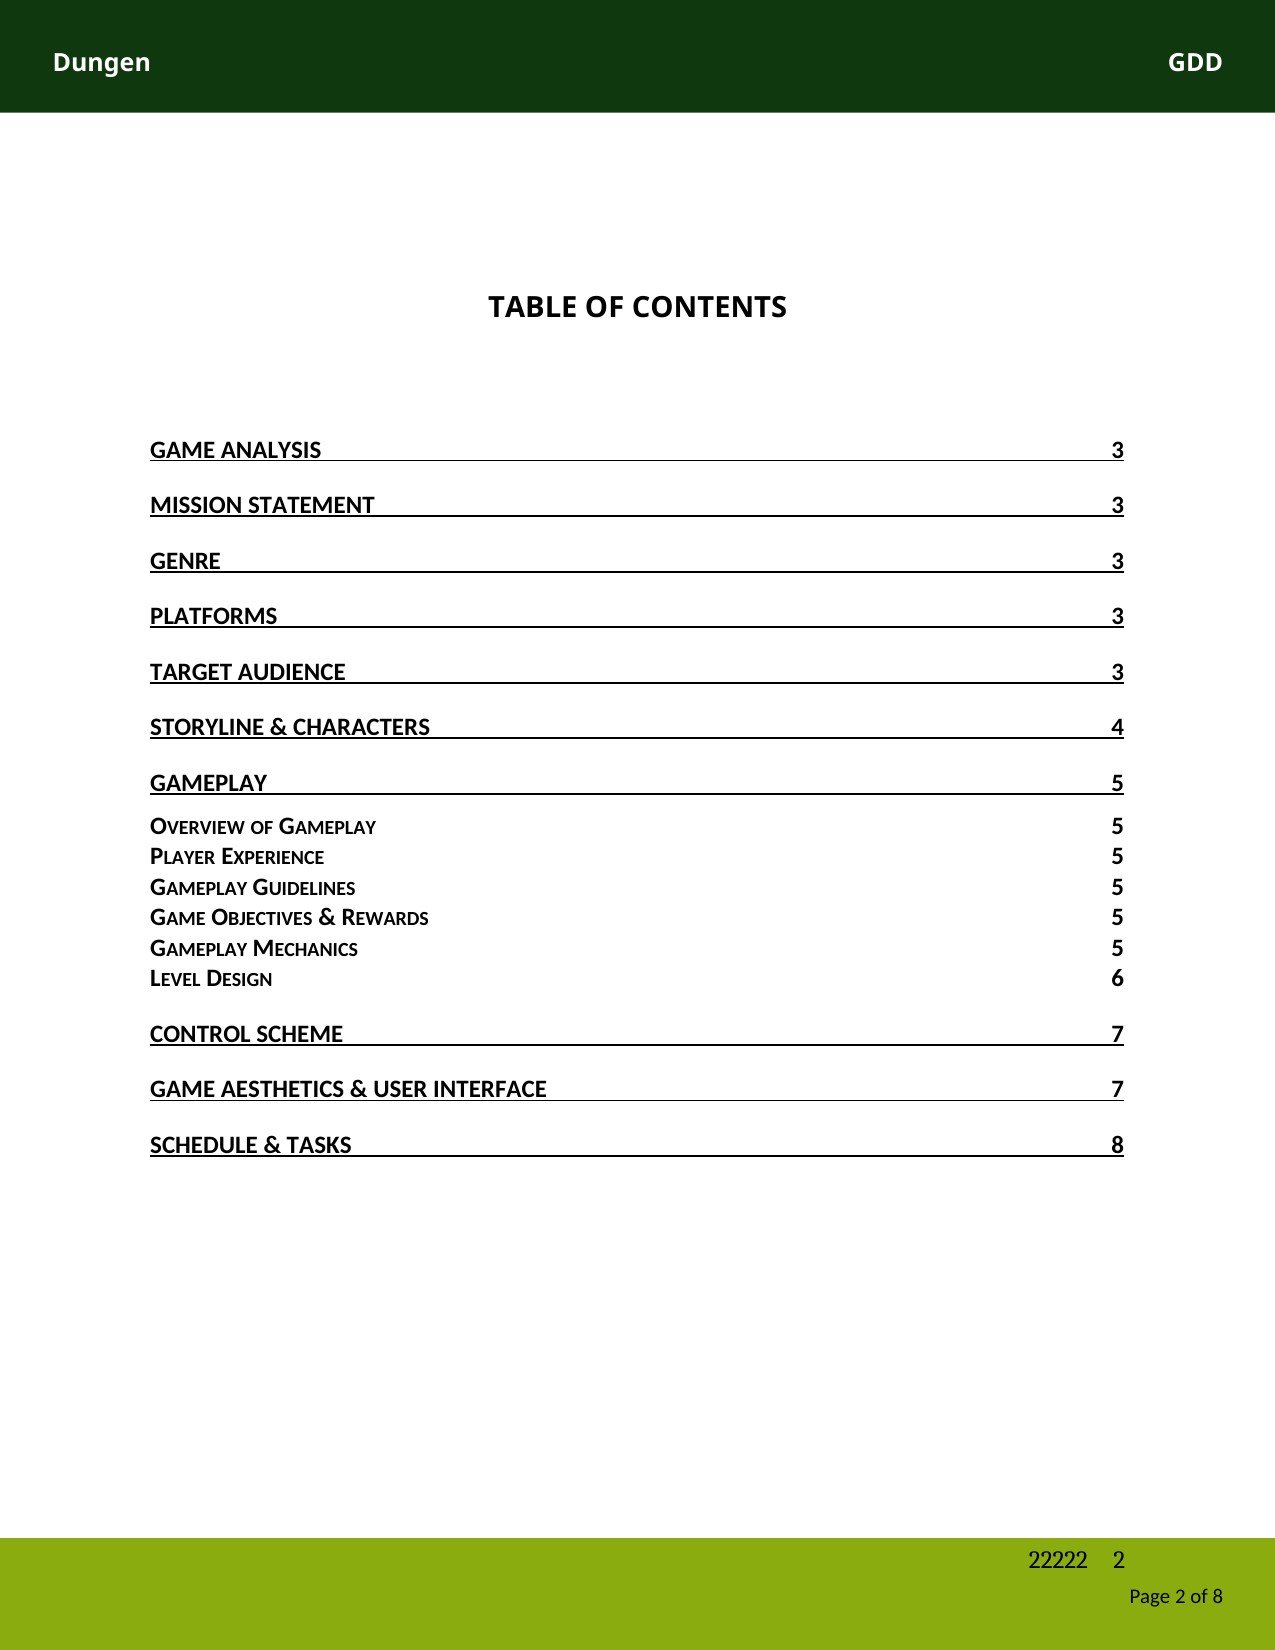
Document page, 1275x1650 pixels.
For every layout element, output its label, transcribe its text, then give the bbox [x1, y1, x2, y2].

text Mission Statement 3 [150, 489, 1125, 520]
text Player Experience 5 [150, 840, 1125, 871]
text Level Design 6 [150, 962, 1125, 993]
text Game Analysis 3 [150, 434, 1125, 464]
text Control Scheme 7 [150, 1018, 1125, 1048]
text Target Audience 3 [150, 656, 1125, 686]
text Schedule & Tasks 8 [150, 1129, 1125, 1159]
text Genre 3 [150, 545, 1125, 575]
text Storyline & Characters 4 [150, 711, 1125, 742]
text Platforms 3 [150, 600, 1125, 631]
text Gameplay Guidelines 5 [150, 871, 1125, 901]
text Gameplay Mechanics 5 [150, 932, 1125, 962]
text Overview of Gameplay 5 [150, 810, 1125, 840]
text Game Objectives & Rewards 5 [150, 901, 1125, 932]
text Game Aesthetics & User Interface 7 [150, 1073, 1125, 1104]
text Gameplay 5 [150, 767, 1125, 797]
